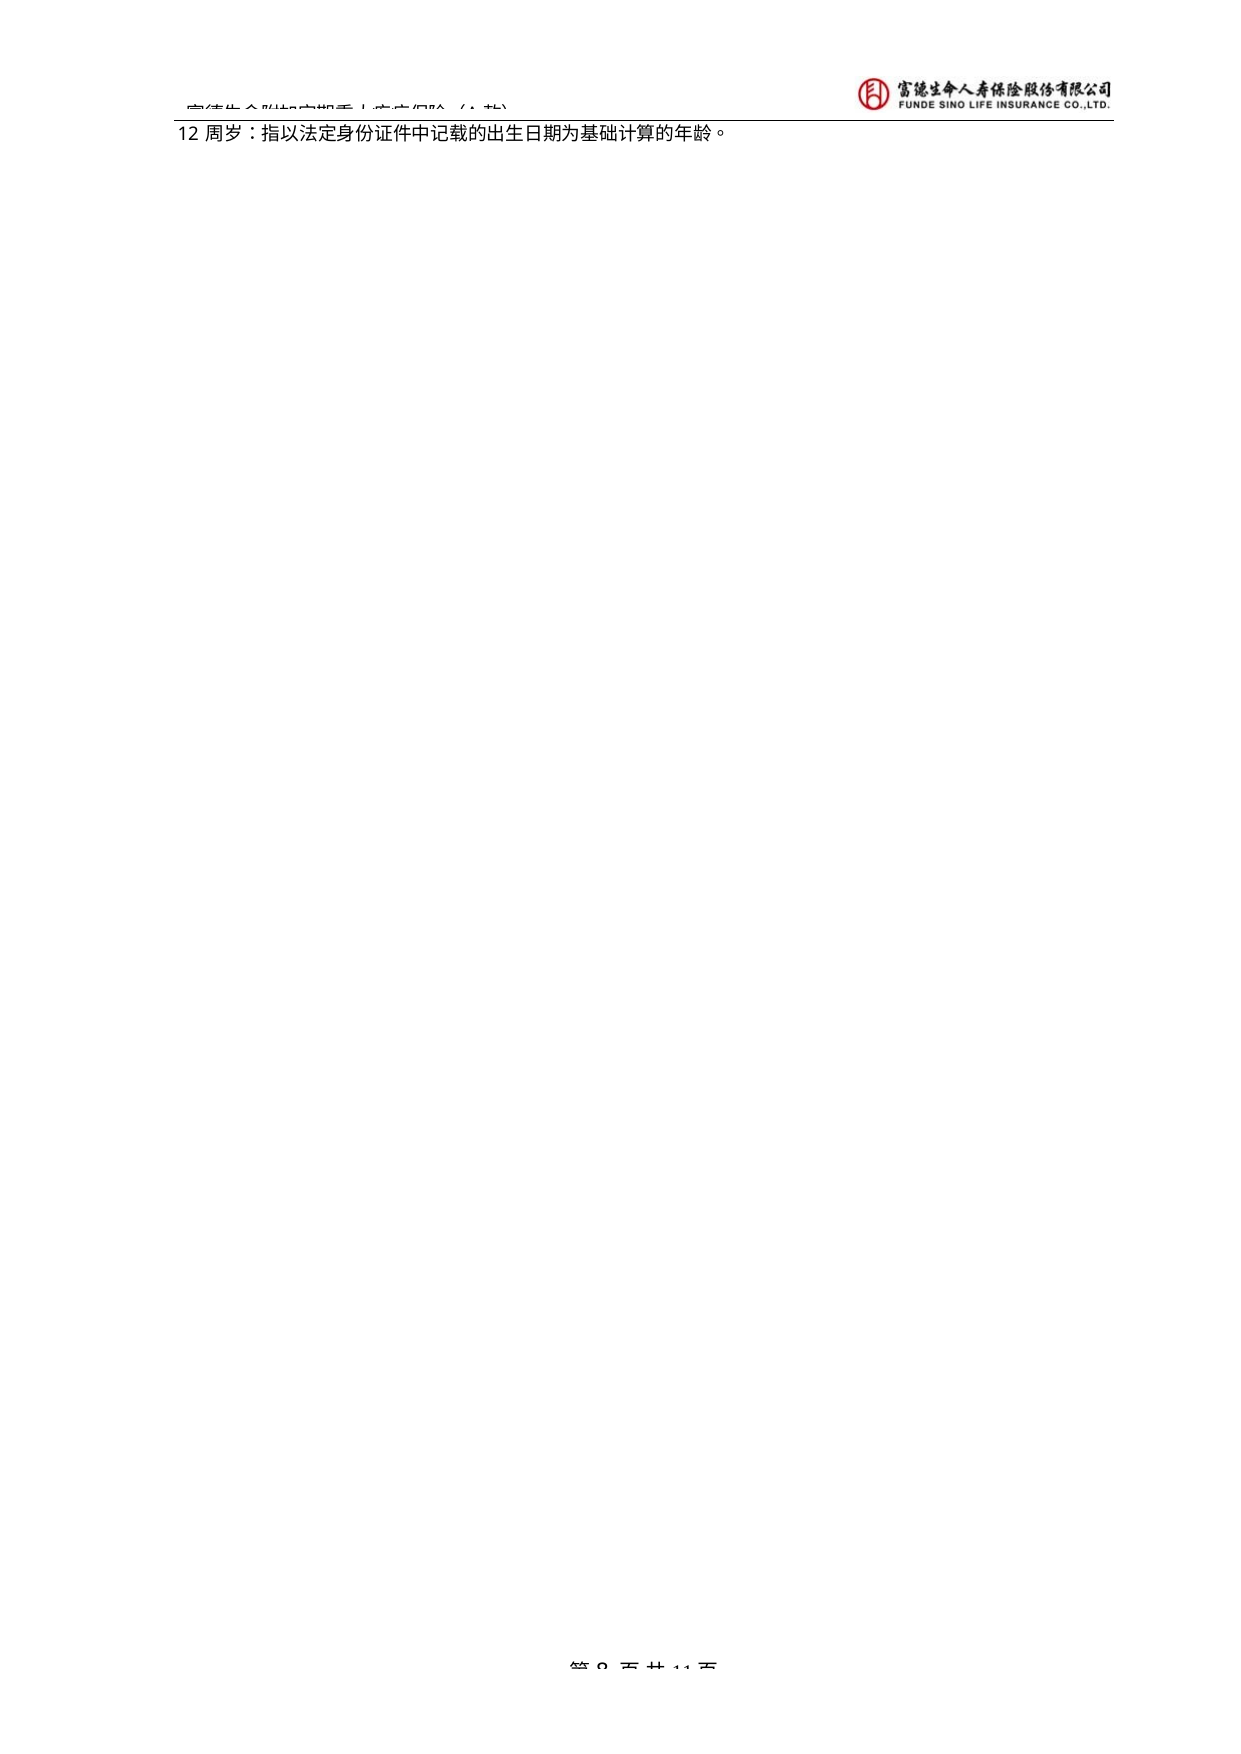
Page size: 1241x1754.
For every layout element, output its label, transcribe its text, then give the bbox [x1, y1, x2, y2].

picture [854, 76, 1112, 113]
list 周岁：指以法定身份证件中记载的出生日期为基础计算的年龄。 [177, 121, 1130, 145]
